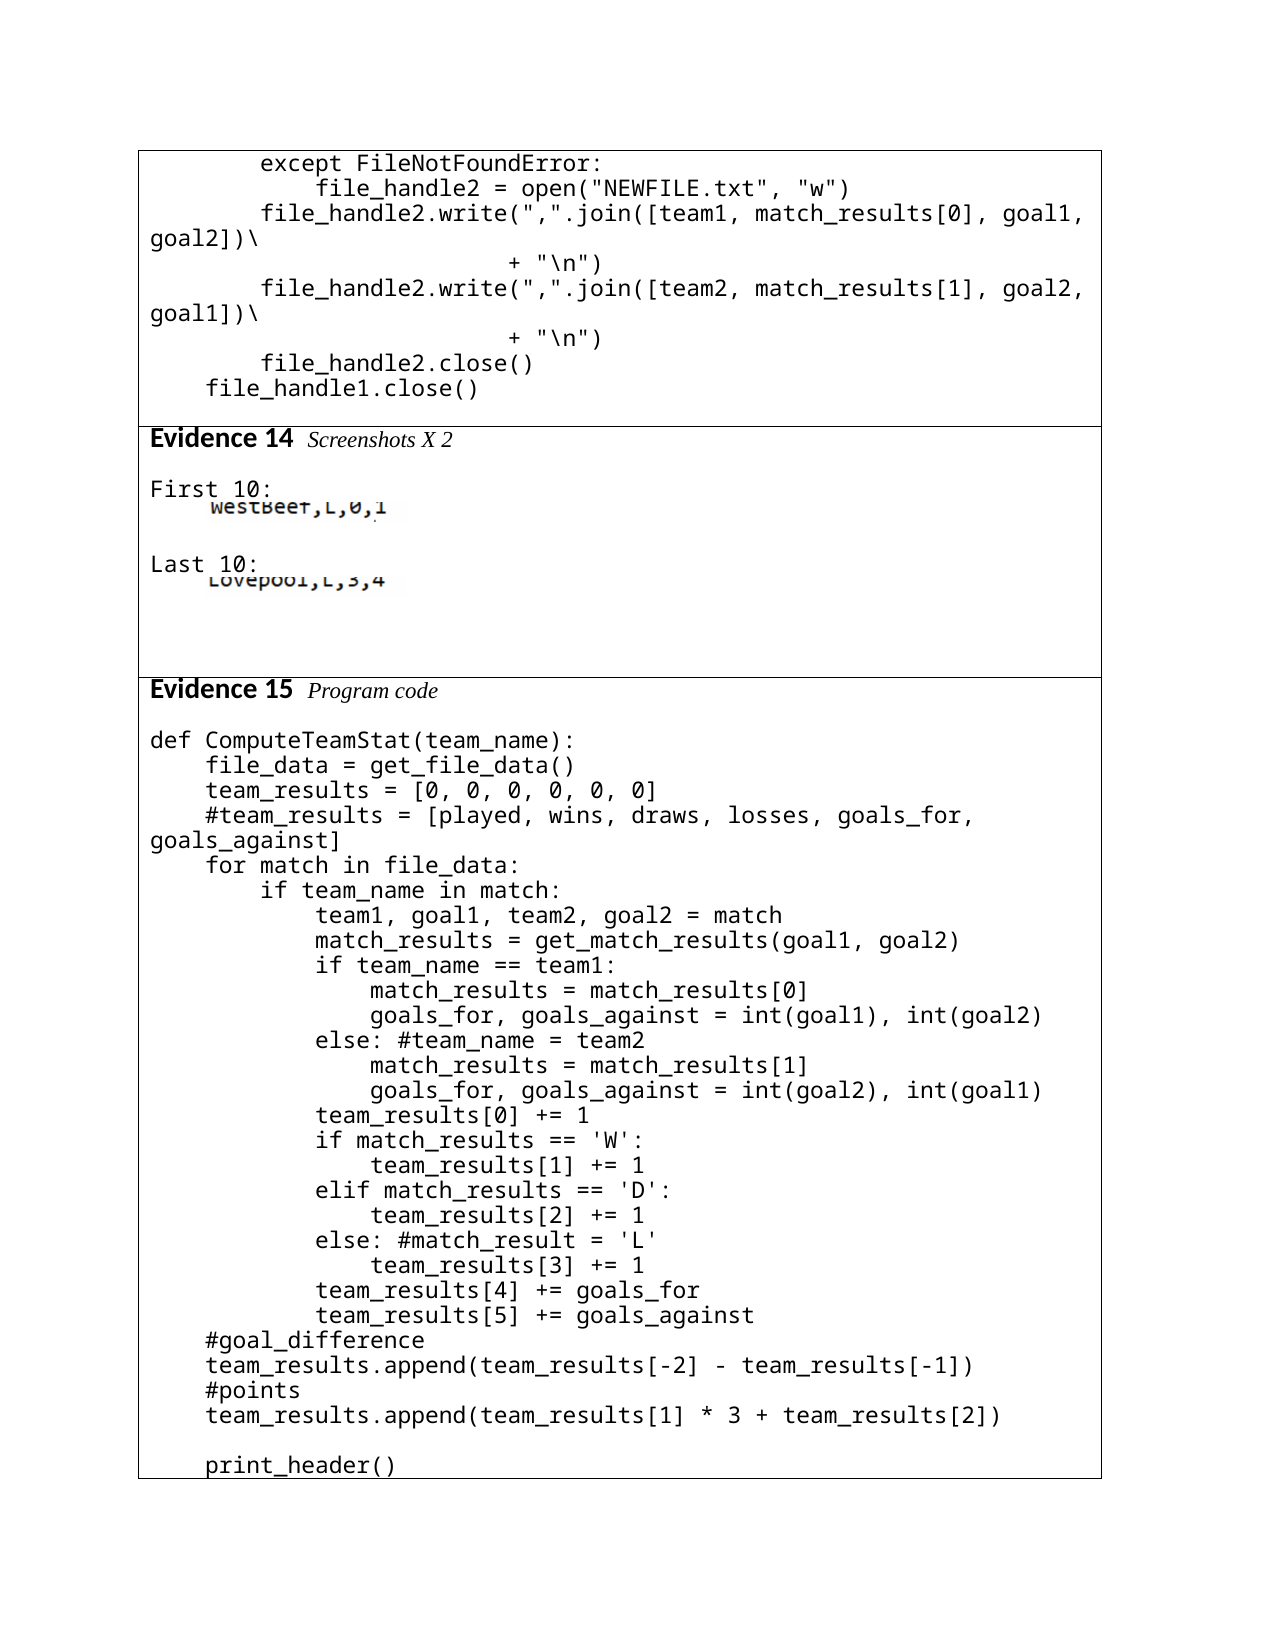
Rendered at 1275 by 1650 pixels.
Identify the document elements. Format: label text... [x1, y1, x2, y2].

table_cell Evidence 14 Screenshots X 2 First 10: Last 10: [139, 427, 1101, 677]
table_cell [139, 151, 1101, 426]
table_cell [139, 678, 1101, 1478]
